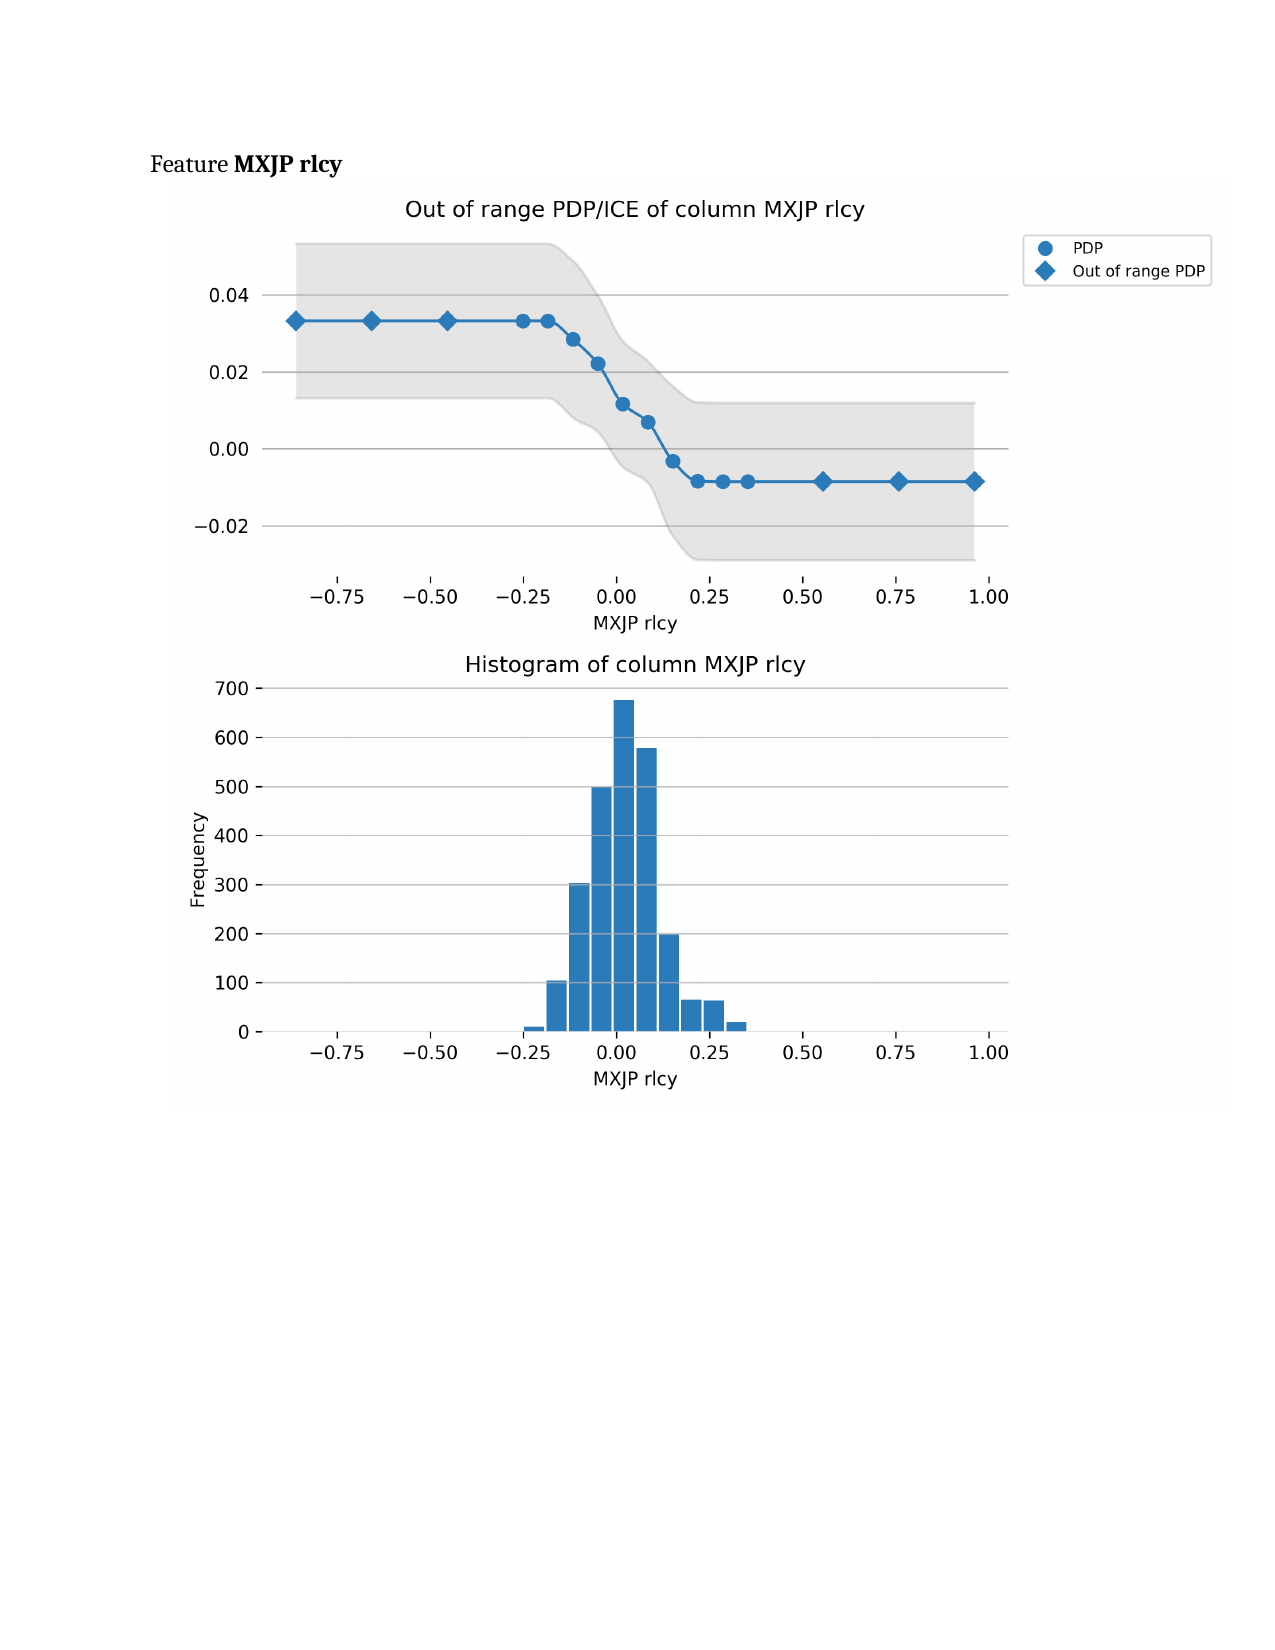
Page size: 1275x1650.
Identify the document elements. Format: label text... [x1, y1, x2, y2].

picture [168, 178, 1232, 1109]
